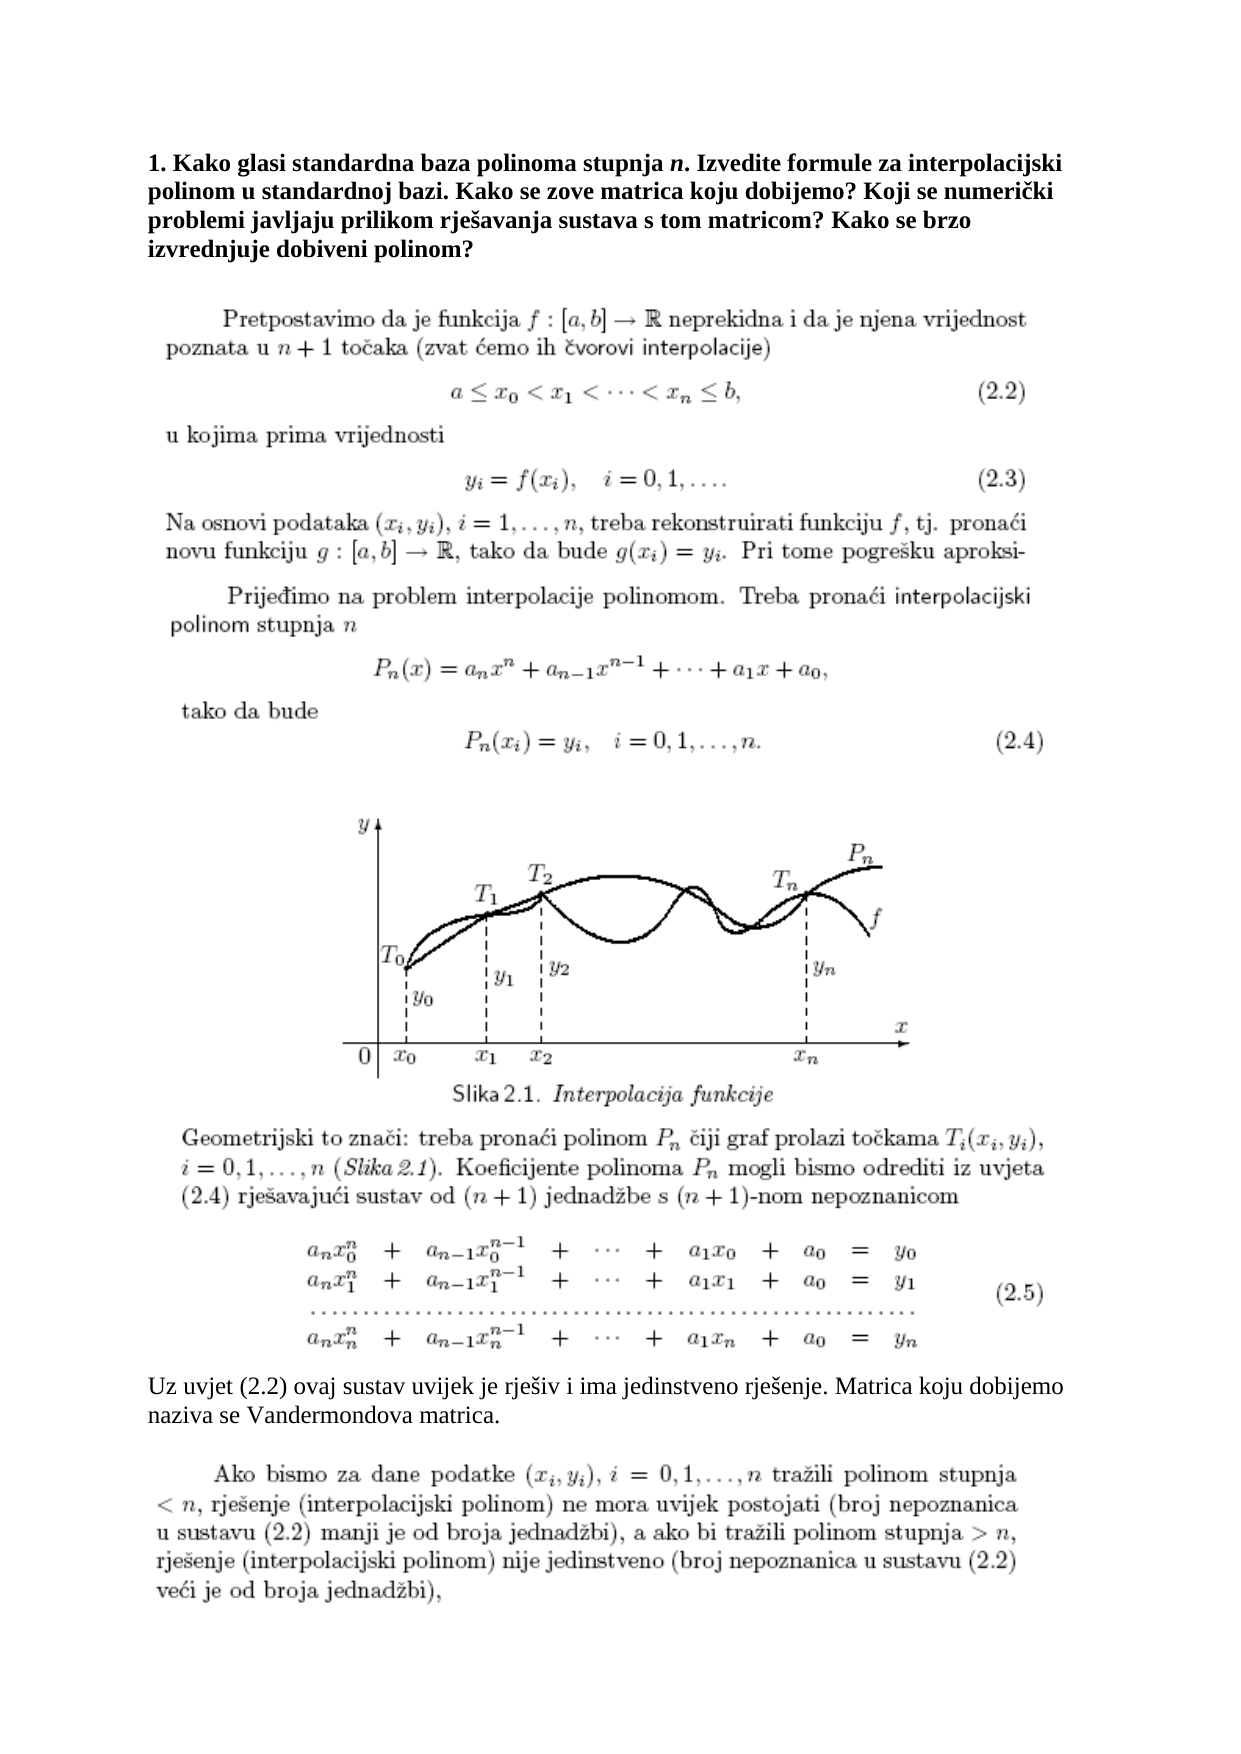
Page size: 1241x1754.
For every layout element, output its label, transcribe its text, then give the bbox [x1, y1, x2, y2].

picture [147, 1457, 1031, 1606]
text Uz uvjet (2.2) ovaj sustav uvijek je rješiv i ima jedinstveno rješenje. Matrica koju dobijemo naziva se Vandermondova matrica. [148, 1371, 1093, 1428]
text 1. Kako glasi standardna baza polinoma stupnja n. Izvedite formule za interpolacijski polinom u standardnoj bazi. Kako se zove matrica koju dobijemo? Koji se numerički problemi javljaju prilikom rješavanja sustava s tom matricom? Kako se brzo izvrednjuje dobiveni polinom? [148, 148, 1093, 263]
picture [147, 291, 1068, 1371]
